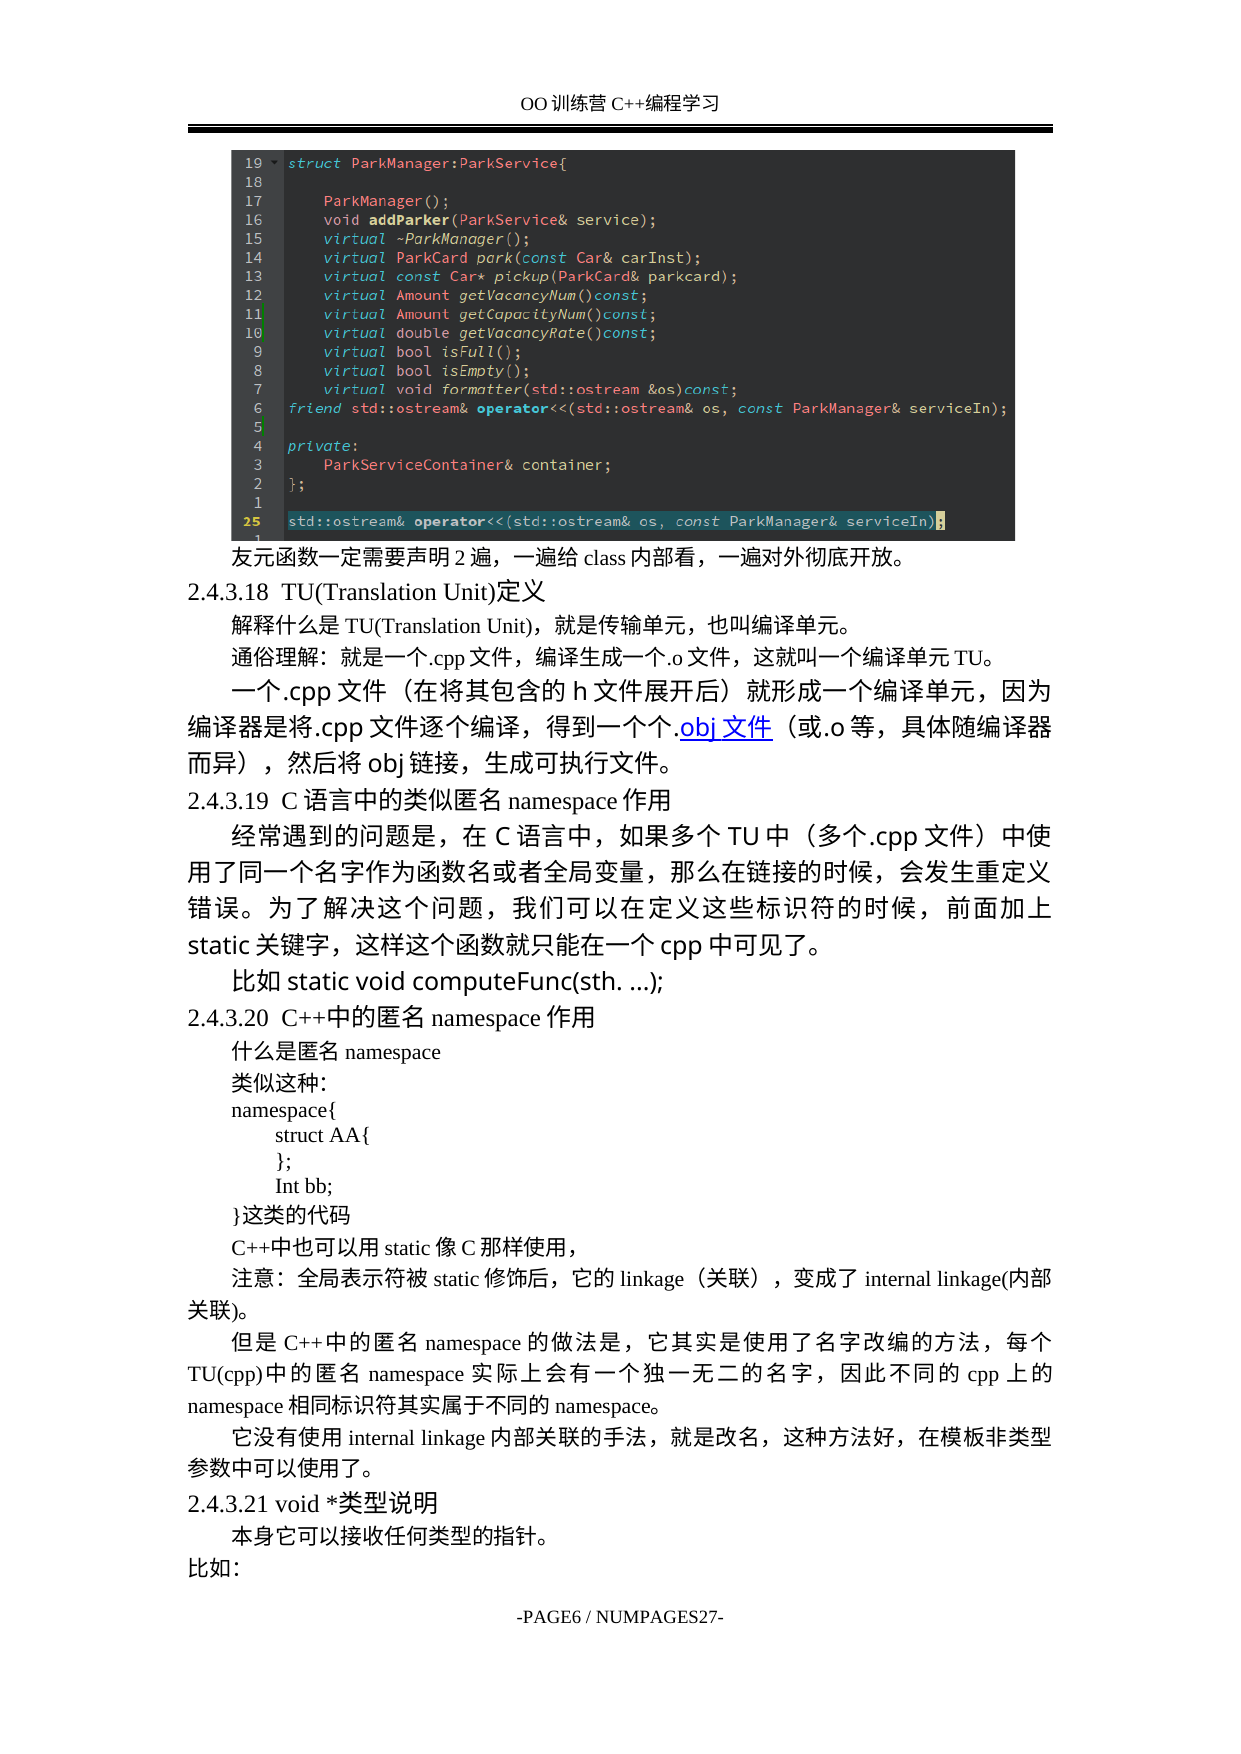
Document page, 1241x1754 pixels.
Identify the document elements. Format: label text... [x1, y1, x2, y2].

text 但是C++中的匿名namespace的做法是，它其实是使用了名字改编的方法，每个TU(cpp)中的匿名namespace实际上会有一个独一无二的名字，因此不同的cpp上的namespace相同标识符其实属于不同的namespace。 [187, 1325, 1053, 1420]
picture [231, 150, 1016, 541]
subtitle C语言中的类似匿名namespace作用 [187, 780, 1053, 816]
subtitle C++中的匿名namespace作用 [187, 998, 1053, 1034]
text struct AA{ [231, 1122, 1053, 1148]
subtitle void *类型说明 [187, 1483, 1053, 1519]
text Int bb; [231, 1173, 1053, 1198]
text 友元函数一定需要声明2遍，一遍给class内部看，一遍对外彻底开放。 [187, 540, 1053, 572]
text 通俗理解：就是一个.cpp文件，编译生成一个.o文件，这就叫一个编译单元TU。 [187, 640, 1053, 671]
text }这类的代码 [187, 1198, 1053, 1230]
text 注意：全局表示符被static修饰后，它的linkage（关联），变成了internal linkage(内部关联)。 [187, 1261, 1053, 1325]
text namespace{ [187, 1097, 1053, 1122]
text 类似这种： [187, 1066, 1053, 1097]
subtitle TU(Translation Unit)定义 [187, 572, 1053, 608]
text 一个.cpp文件（在将其包含的h文件展开后）就形成一个编译单元，因为编译器是将.cpp文件逐个编译，得到一个个.obj文件（或.o等，具体随编译器而异），然后将obj链接，生成可执行文件。 [187, 671, 1053, 780]
text 解释什么是TU(Translation Unit)，就是传输单元，也叫编译单元。 [187, 608, 1053, 640]
text 比如： [187, 1551, 1053, 1583]
text }; [231, 1148, 1053, 1173]
text 经常遇到的问题是，在C语言中，如果多个TU中（多个.cpp文件）中使用了同一个名字作为函数名或者全局变量，那么在链接的时候，会发生重定义错误。为了解决这个问题，我们可以在定义这些标识符的时候，前面加上static关键字，这样这个函数就只能在一个cpp中可见了。 [187, 816, 1053, 961]
text 它没有使用internal linkage内部关联的手法，就是改名，这种方法好，在模板非类型参数中可以使用了。 [187, 1420, 1053, 1483]
text 本身它可以接收任何类型的指针。 [187, 1519, 1053, 1551]
text C++中也可以用static像C那样使用， [187, 1230, 1053, 1261]
text 比如 static void computeFunc(sth. ...); [187, 961, 1053, 998]
text 什么是匿名namespace [187, 1034, 1053, 1066]
